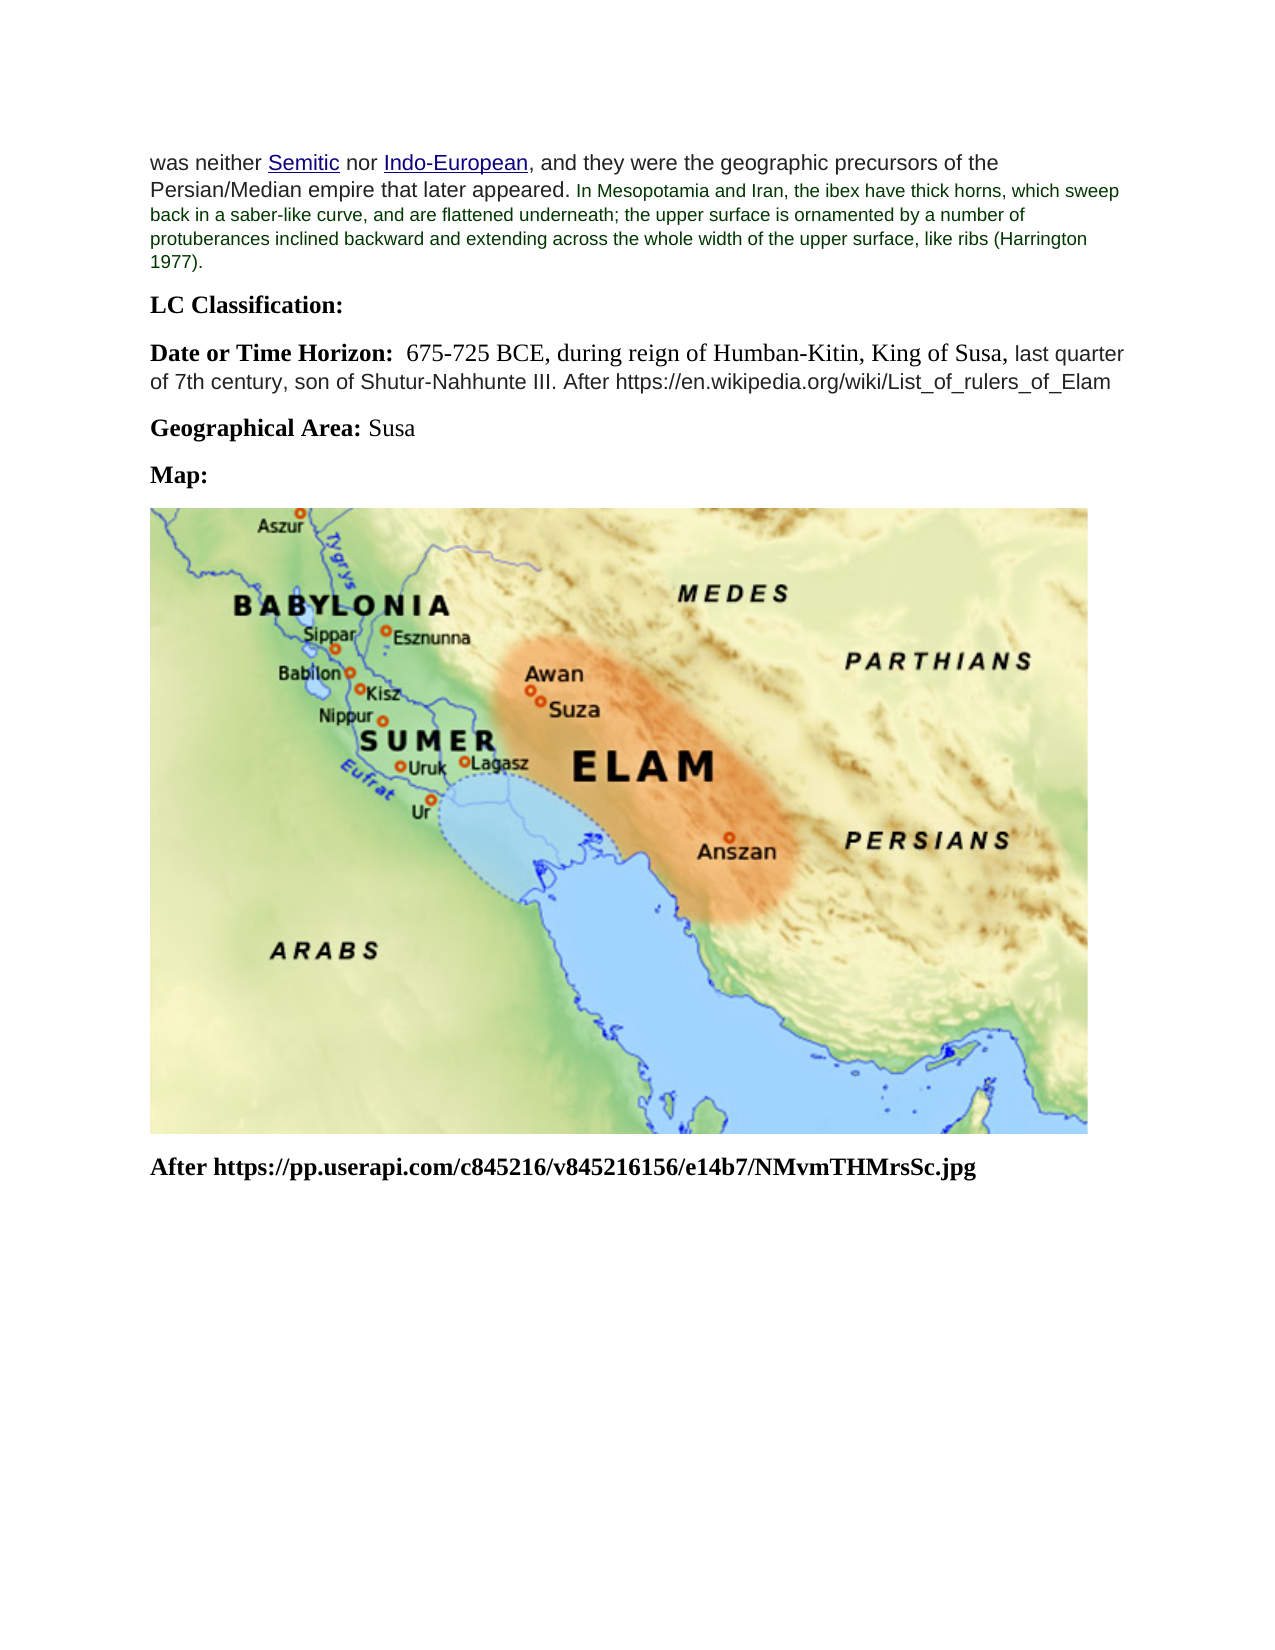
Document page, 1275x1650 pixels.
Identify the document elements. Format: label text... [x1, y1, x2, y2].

text Date or Time Horizon: 675-725 BCE, during reign of Humban-Kitin, King of Susa, last quarter of 7th century, son of Shutur-Nahhunte III. After https://en.wikipedia.org/wiki/List_of_rulers_of_Elam [150, 338, 1125, 394]
text After https://pp.userapi.com/c845216/v845216156/e14b7/NMvmTHMrsSc.jpg [150, 1152, 1125, 1181]
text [150, 150, 1125, 272]
text Geographical Area: Susa [150, 413, 1125, 441]
picture [150, 508, 1088, 1134]
text Map: [150, 460, 1125, 489]
text LC Classification: [150, 290, 1125, 319]
